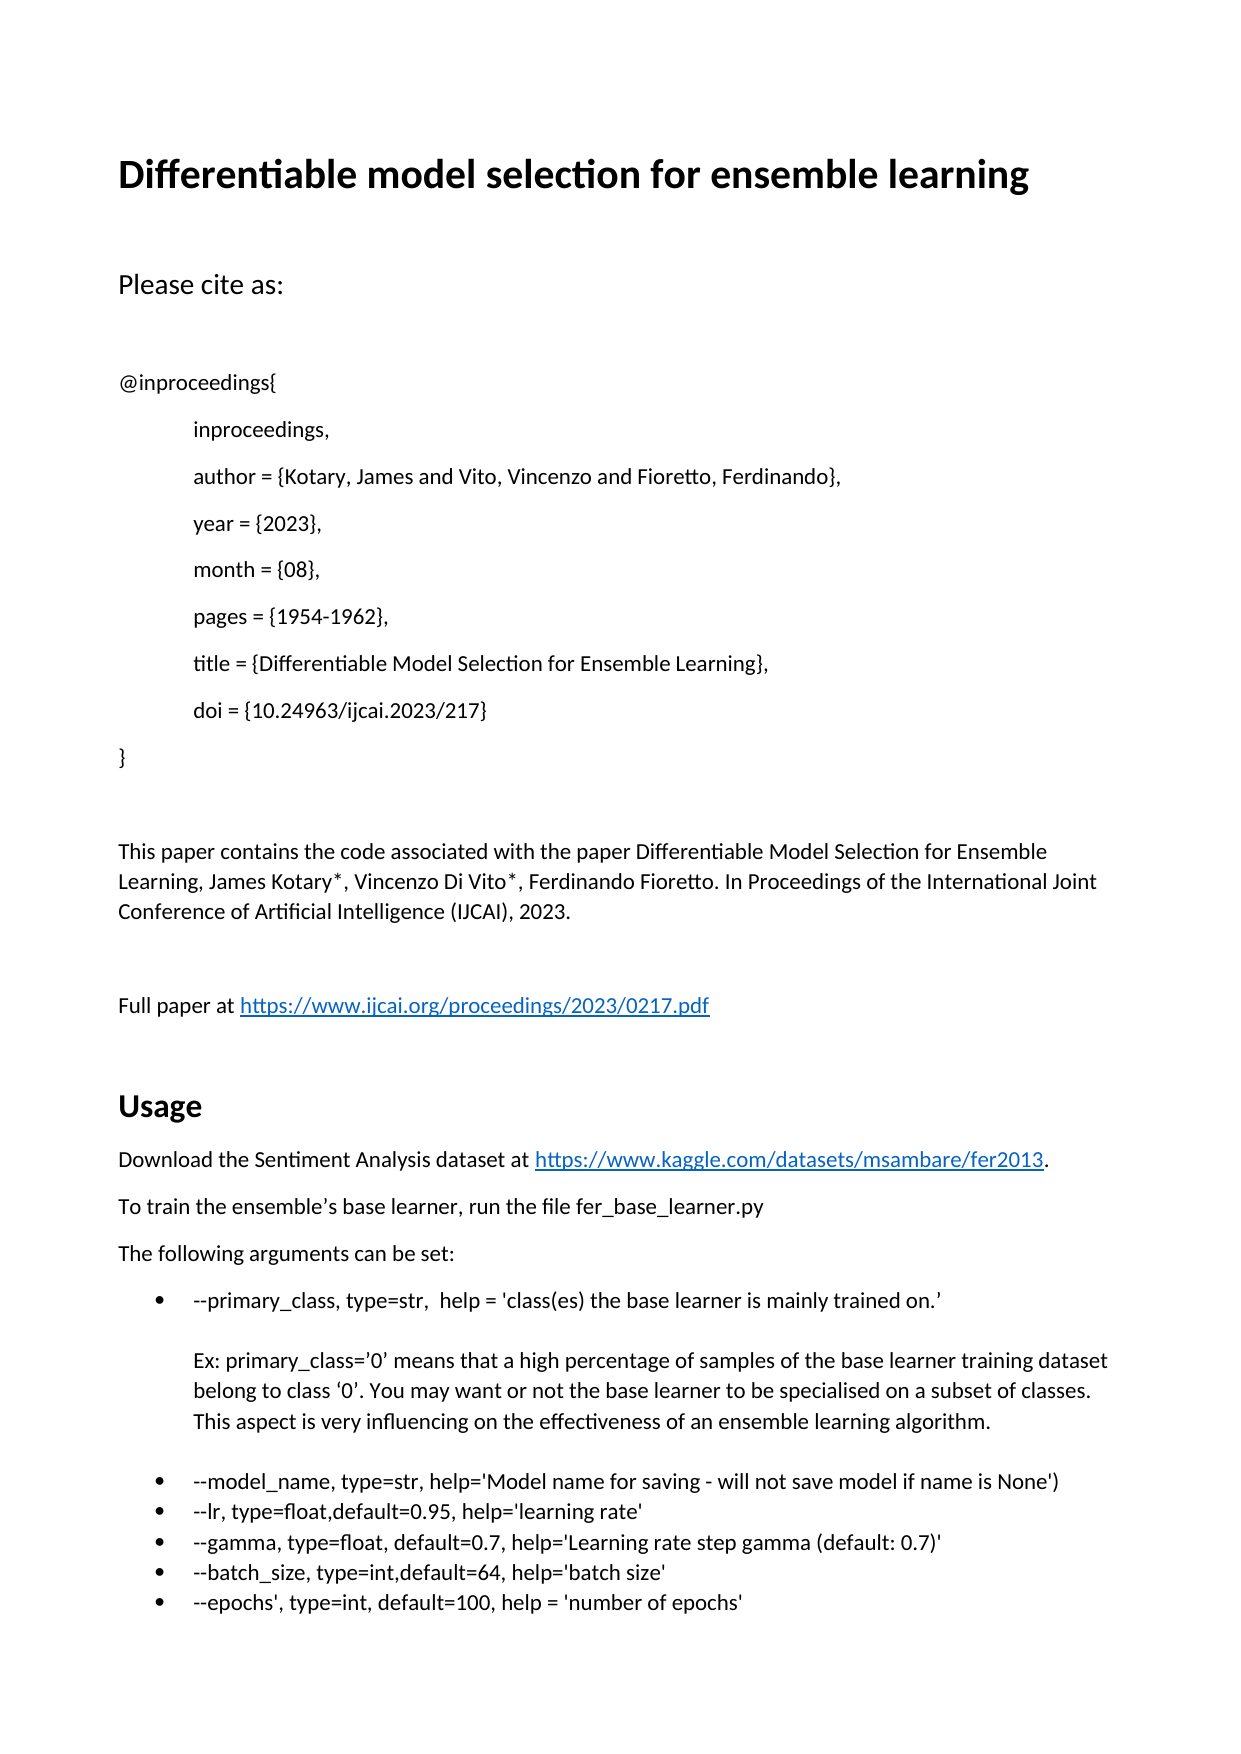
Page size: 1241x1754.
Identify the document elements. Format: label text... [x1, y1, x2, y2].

text doi = {10.24963/ijcai.2023/217} [193, 696, 1122, 724]
text Differentiable model selection for ensemble learning [118, 148, 1122, 198]
text inproceedings, [118, 415, 1122, 443]
text month = {08}, [193, 556, 1122, 583]
list Ex: primary_class=’0’ means that a high percentage of samples of the base learner training dataset belong to class ‘0’. You may want or not the base learner to be specialised on a subset of classes. This aspect is very influencing on the effectiveness of an ensemble learning algorithm. [193, 1346, 1122, 1435]
text Full paper at https://www.ijcai.org/proceedings/2023/0217.pdf [118, 991, 1122, 1019]
text @inproceedings{ [118, 368, 1122, 396]
text Usage [118, 1085, 1122, 1125]
list --batch_size, type=int,default=64, help='batch size' [156, 1558, 1122, 1586]
text To train the ensemble’s base learner, run the file fer_base_learner.py [118, 1192, 1122, 1220]
text This paper contains the code associated with the paper Differentiable Model Selection for Ensemble Learning, James Kotary*, Vincenzo Di Vito*, Ferdinando Fioretto. In Proceedings of the International Joint Conference of Artificial Intelligence (IJCAI), 2023. [118, 837, 1122, 925]
text } [118, 743, 1122, 771]
text Please cite as: [118, 266, 1122, 302]
list --primary_class, type=str, help = 'class(es) the base learner is mainly trained on.’ [156, 1286, 1122, 1314]
text title = {Differentiable Model Selection for Ensemble Learning}, [193, 649, 1122, 677]
list --lr, type=float,default=0.95, help='learning rate' [156, 1497, 1122, 1525]
text year = {2023}, [193, 509, 1122, 537]
list --epochs', type=int, default=100, help = 'number of epochs' [156, 1588, 1122, 1616]
text The following arguments can be set: [118, 1239, 1122, 1267]
list --gamma, type=float, default=0.7, help='Learning rate step gamma (default: 0.7)' [156, 1528, 1122, 1556]
text Download the Sentiment Analysis dataset at https://www.kaggle.com/datasets/msambare/fer2013. [118, 1145, 1122, 1173]
text author = {Kotary, James and Vito, Vincenzo and Fioretto, Ferdinando}, [193, 462, 1122, 490]
list --model_name, type=str, help='Model name for saving - will not save model if name is None') [156, 1467, 1122, 1495]
text pages = {1954-1962}, [193, 602, 1122, 630]
